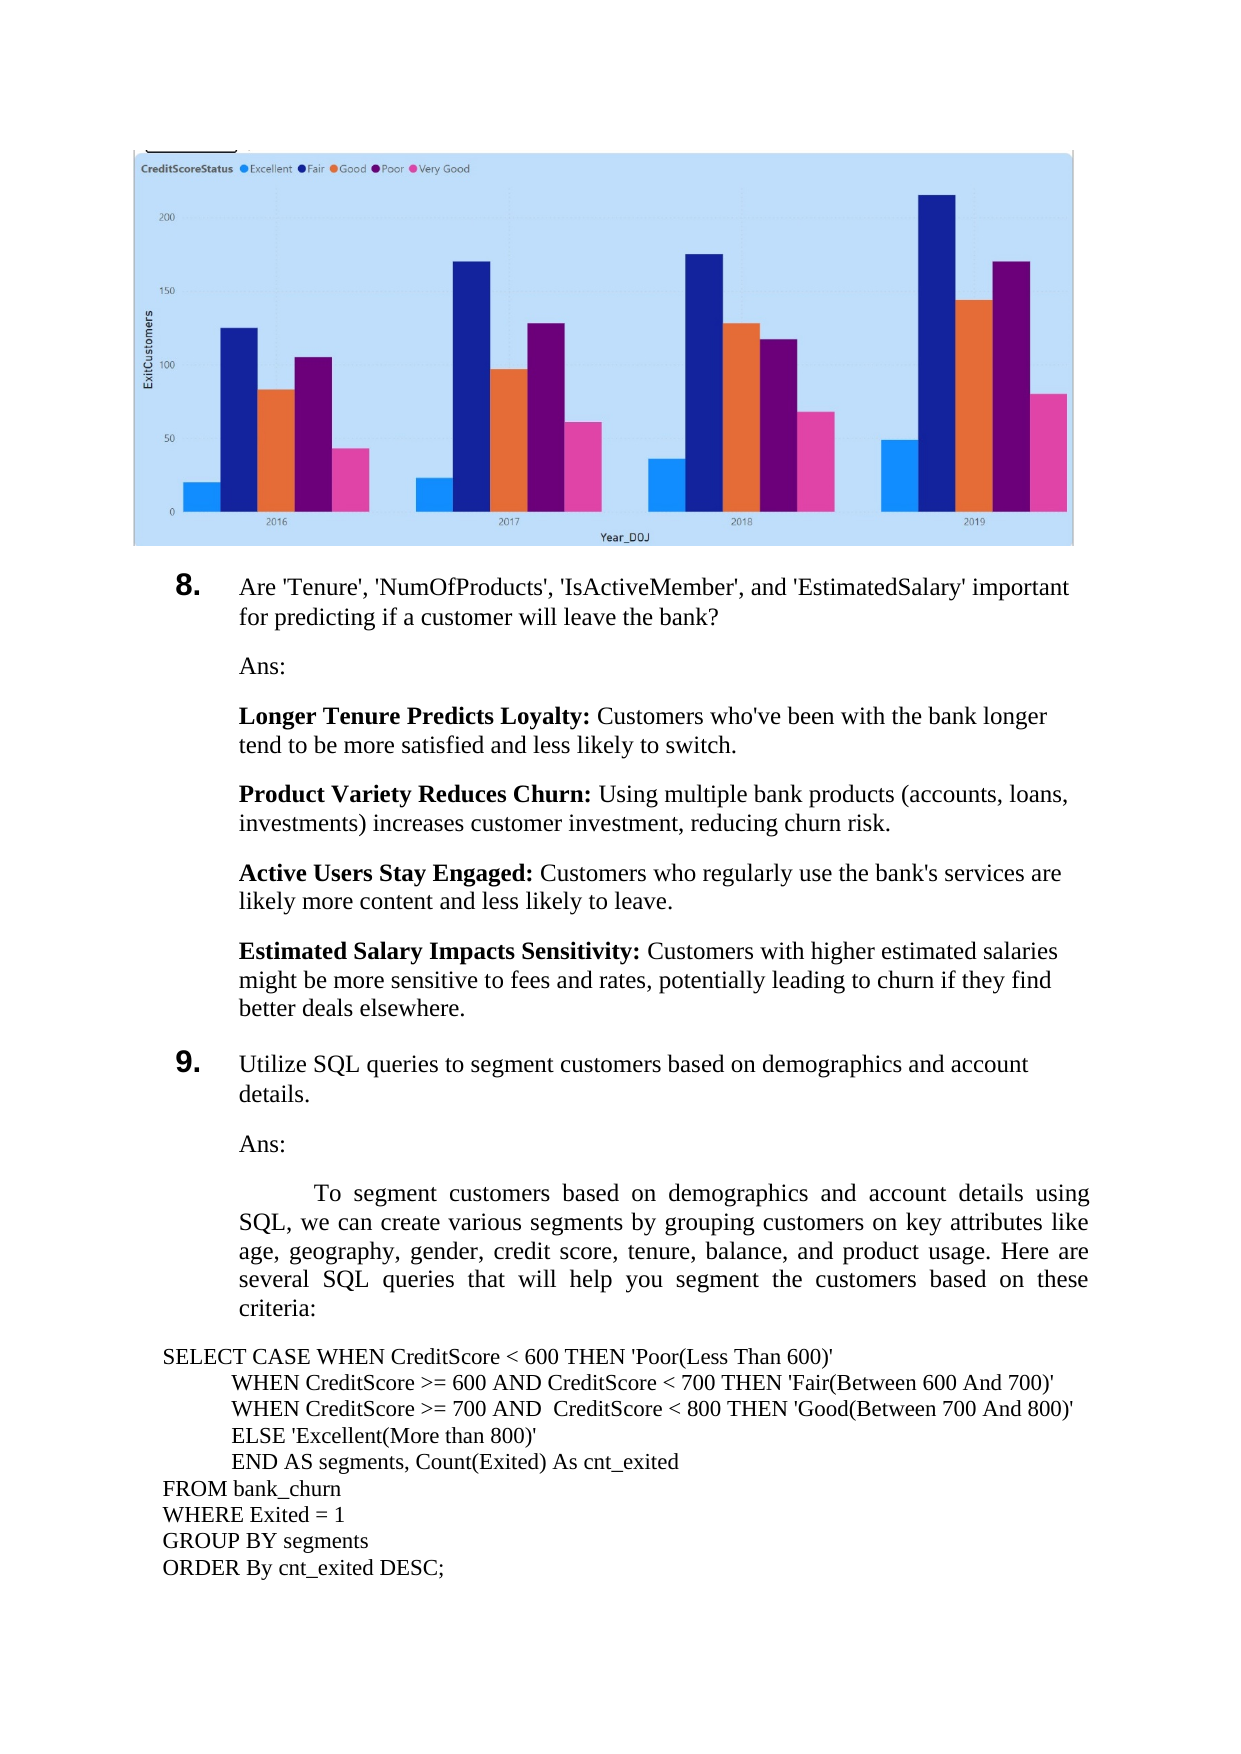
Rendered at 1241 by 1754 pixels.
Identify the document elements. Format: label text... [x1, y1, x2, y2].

text ORDER By cnt_exited DESC; [162, 1554, 1090, 1580]
text SELECT CASE WHEN CreditScore < 600 THEN 'Poor(Less Than 600)' [162, 1343, 1090, 1369]
list Are 'Tenure', 'NumOfProducts', 'IsActiveMember', and 'EstimatedSalary' important for predicting if a customer will leave the bank? [201, 566, 1090, 631]
text GROUP BY segments [162, 1527, 1090, 1554]
text Estimated Salary Impacts Sensitivity: Customers with higher estimated salaries might be more sensitive to fees and rates, potentially leading to churn if they find better deals elsewhere. [239, 936, 1090, 1022]
picture [133, 150, 1075, 546]
text ELSE 'Excellent(More than 800)' [162, 1422, 1090, 1448]
text END AS segments, Count(Exited) As cnt_exited [162, 1448, 1090, 1474]
text WHEN CreditScore >= 600 AND CreditScore < 700 THEN 'Fair(Between 600 And 700)' [162, 1369, 1090, 1396]
text Ans: [239, 651, 1090, 680]
text Longer Tenure Predicts Loyalty: Customers who've been with the bank longer tend to be more satisfied and less likely to switch. [239, 701, 1090, 758]
list Utilize SQL queries to segment customers based on demographics and account details. [201, 1043, 1090, 1108]
text WHERE Exited = 1 [162, 1501, 1090, 1527]
text Product Variety Reduces Churn: Using multiple bank products (accounts, loans, investments) increases customer investment, reducing churn risk. [239, 779, 1090, 837]
text Ans: [239, 1129, 1090, 1157]
text To segment customers based on demographics and account details using SQL, we can create various segments by grouping customers on key attributes like age, geography, gender, credit score, tenure, balance, and product usage. Here are several SQL queries that will help you segment the customers based on these criteria: [239, 1178, 1090, 1322]
text WHEN CreditScore >= 700 AND CreditScore < 800 THEN 'Good(Between 700 And 800)' [162, 1396, 1090, 1422]
text FROM bank_churn [162, 1474, 1090, 1501]
text Active Users Stay Engaged: Customers who regularly use the bank's services are likely more content and less likely to leave. [239, 858, 1090, 915]
